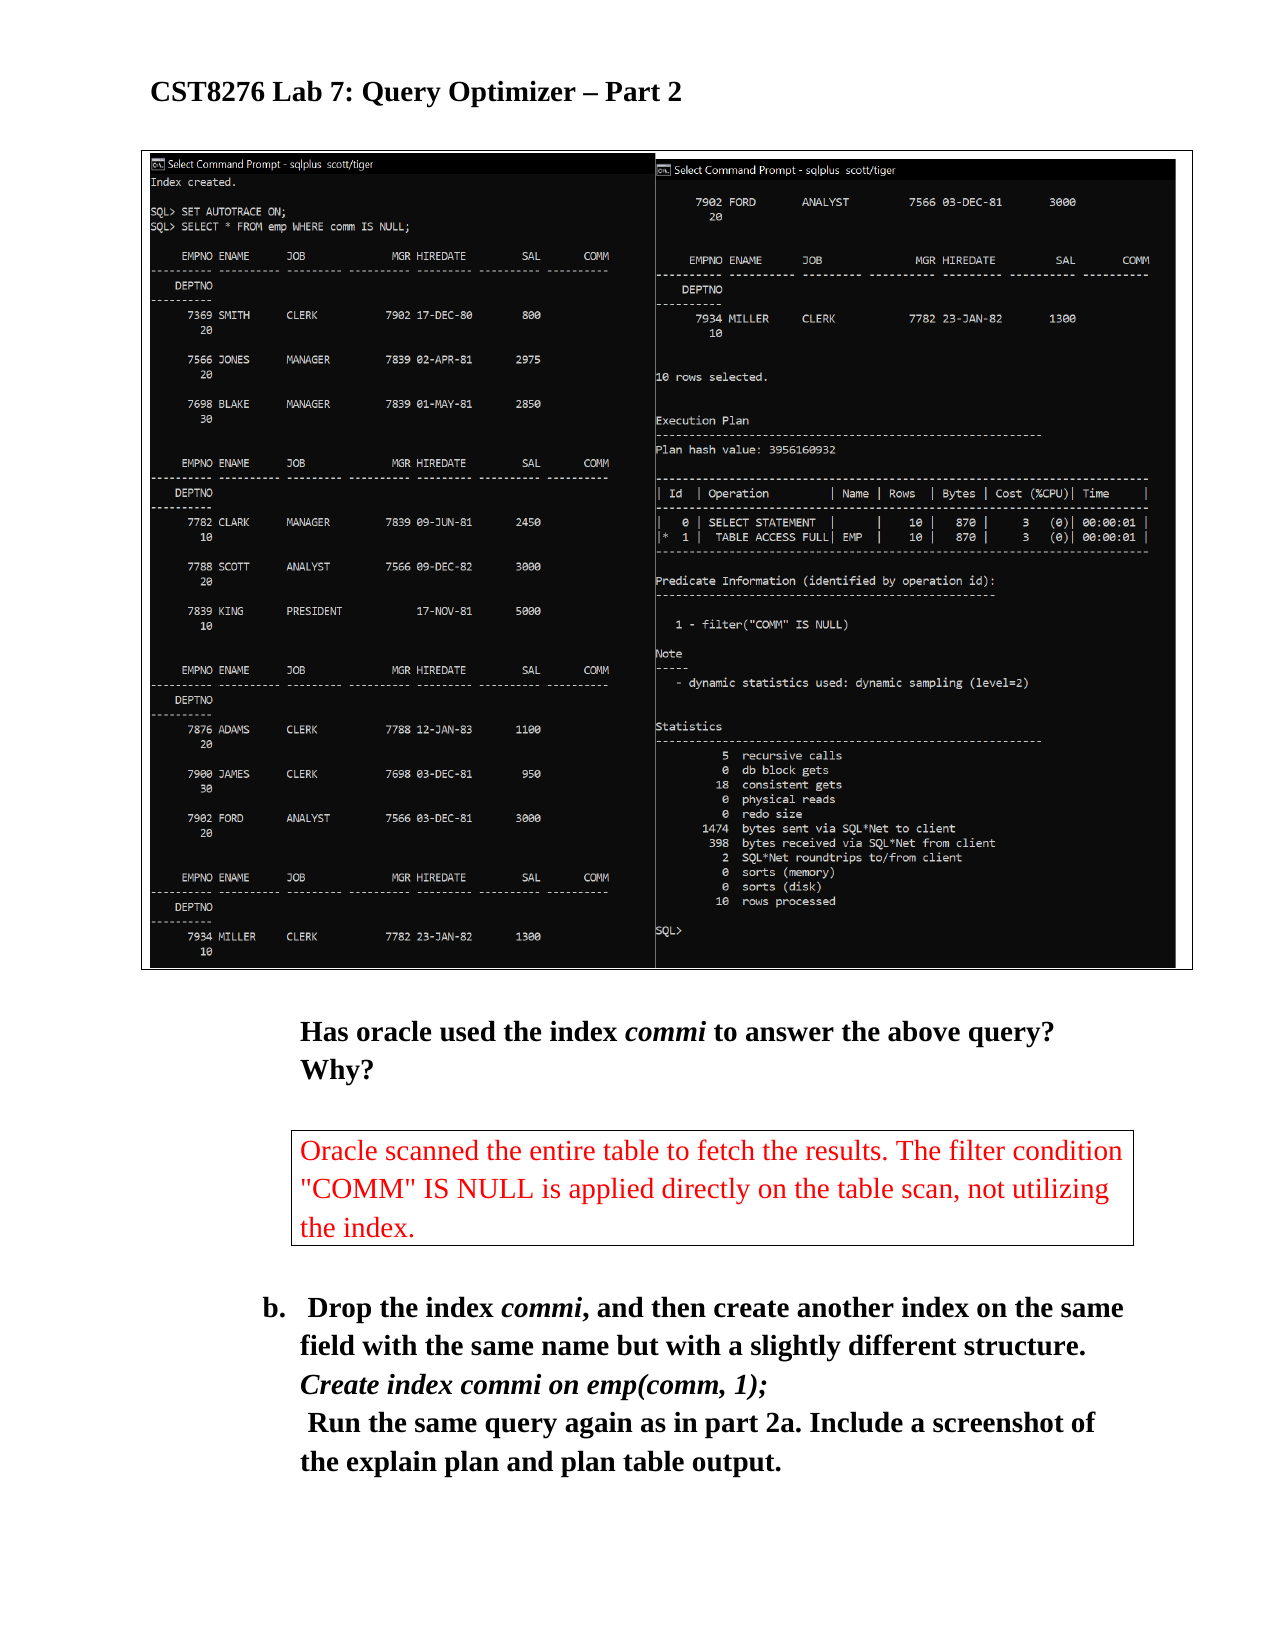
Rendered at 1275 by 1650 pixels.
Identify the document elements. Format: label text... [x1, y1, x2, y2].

list Oracle scanned the entire table to fetch the results. The filter condition "COMM" IS NULL is applied directly on the table scan, not utilizing the index. [292, 1131, 1133, 1245]
picture [150, 153, 1176, 968]
list Has oracle used the index commi to answer the above query? Why? [300, 1014, 1125, 1086]
list Create index commi on emp(comm, 1); Run the same query again as in part 2a. Include a screenshot of the explain plan and plan table output. [300, 1367, 1125, 1478]
list Drop the index commi, and then create another index on the same field with the same name but with a slightly different structure. [262, 1290, 1125, 1362]
